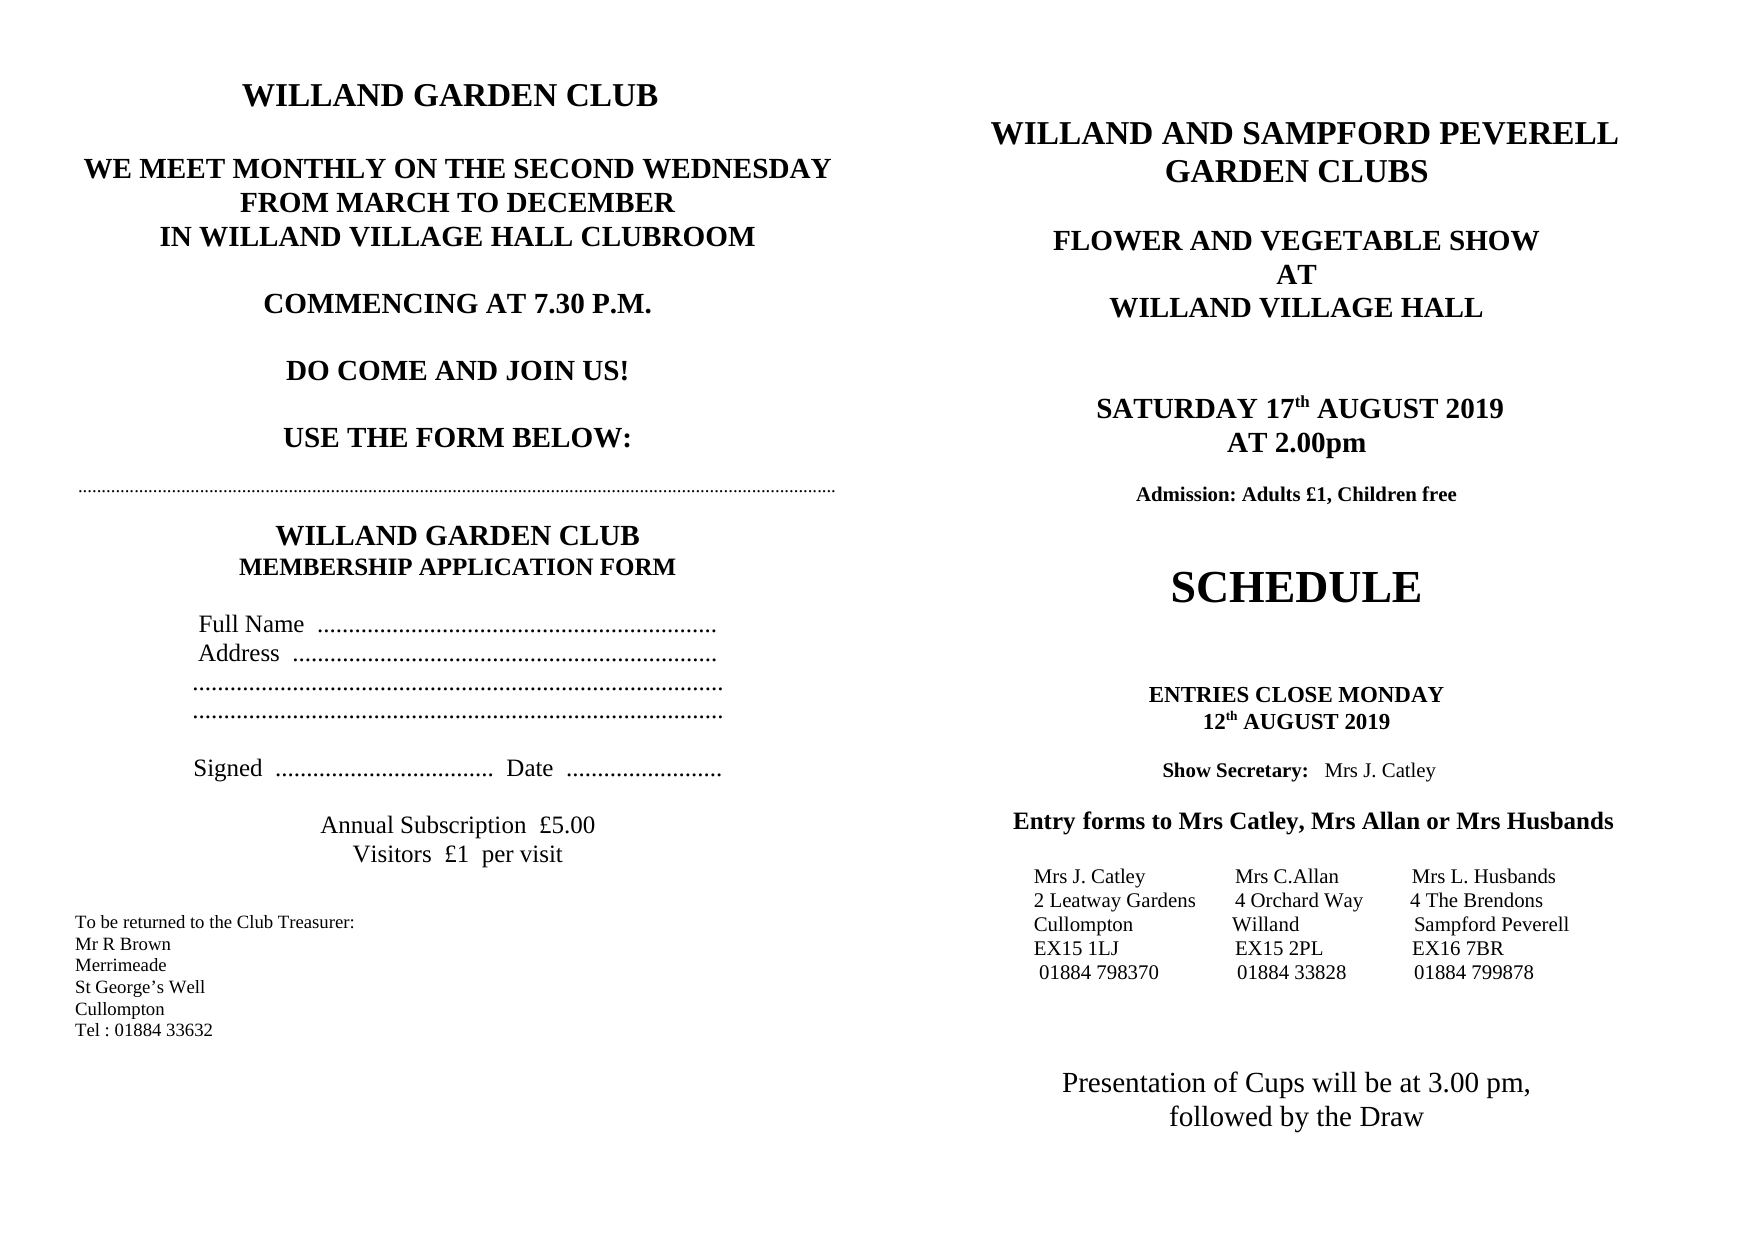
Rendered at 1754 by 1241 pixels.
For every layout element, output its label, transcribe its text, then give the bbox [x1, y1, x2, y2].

text WILLAND VILLAGE HALL [914, 291, 1679, 324]
text DO COME AND JOIN US! [75, 353, 840, 386]
text WILLAND AND SAMPFORD PEVERELL [914, 113, 1679, 152]
text ..................................................................................... [75, 696, 840, 724]
text IN WILLAND VILLAGE HALL CLUBROOM [75, 219, 840, 252]
text Entry forms to Mrs Catley, Mrs Allan or Mrs Husbands [914, 806, 1679, 835]
text Full Name ................................................................ [75, 609, 840, 638]
text USE THE FORM BELOW: [75, 420, 840, 453]
text ENTRIES CLOSE MONDAY [914, 681, 1679, 708]
text Mr R Brown [75, 933, 840, 954]
text Visitors £1 per visit [75, 839, 840, 868]
text 12th AUGUST 2019 [914, 708, 1679, 734]
text St George’s Well [75, 976, 840, 997]
text WE MEET MONTHLY ON THE SECOND WEDNESDAY FROM MARCH TO DECEMBER [75, 152, 840, 219]
text 01884 798370 01884 33828 01884 799878 [914, 960, 1679, 984]
text WILLAND GARDEN CLUB [75, 75, 840, 113]
text ..................................................................................... [75, 667, 840, 696]
text SATURDAY 17th AUGUST 2019 [914, 391, 1679, 425]
text GARDEN CLUBS [914, 152, 1679, 190]
text followed by the Draw [914, 1099, 1679, 1133]
text Merrimeade [75, 954, 840, 976]
text AT [914, 257, 1679, 291]
text Cullompton [75, 997, 840, 1019]
text COMMENCING AT 7.30 P.M. [75, 286, 840, 319]
text .................................................................................................................................................................. [75, 475, 840, 497]
text To be returned to the Club Treasurer: [75, 911, 840, 933]
text Signed ................................... Date ......................... [75, 753, 840, 782]
text 2 Leatway Gardens 4 The Brendons [914, 888, 1679, 912]
text Presentation of Cups will be at 3.00 pm, [914, 1066, 1679, 1099]
text WILLAND GARDEN CLUB [75, 518, 840, 552]
text SCHEDULE [914, 559, 1679, 612]
text Annual Subscription £5.00 [75, 811, 840, 839]
text MEMBERSHIP APPLICATION FORM [75, 552, 840, 581]
text Admission: Adults £1, Children free [914, 482, 1679, 506]
text Show Secretary: Mrs J. Catley [914, 758, 1679, 782]
text AT 2.00pm [914, 425, 1679, 458]
text FLOWER AND VEGETABLE SHOW [914, 223, 1679, 257]
text Mrs J. Catley Mrs C.Allan Mrs L. Husbands [914, 864, 1679, 888]
text Tel : 01884 33632 [75, 1019, 840, 1041]
text Cullompton Willand Sampford Peverell [914, 912, 1679, 936]
text EX15 1LJ EX15 2PL EX16 7BR [914, 936, 1679, 960]
text Address .................................................................... [75, 638, 840, 667]
